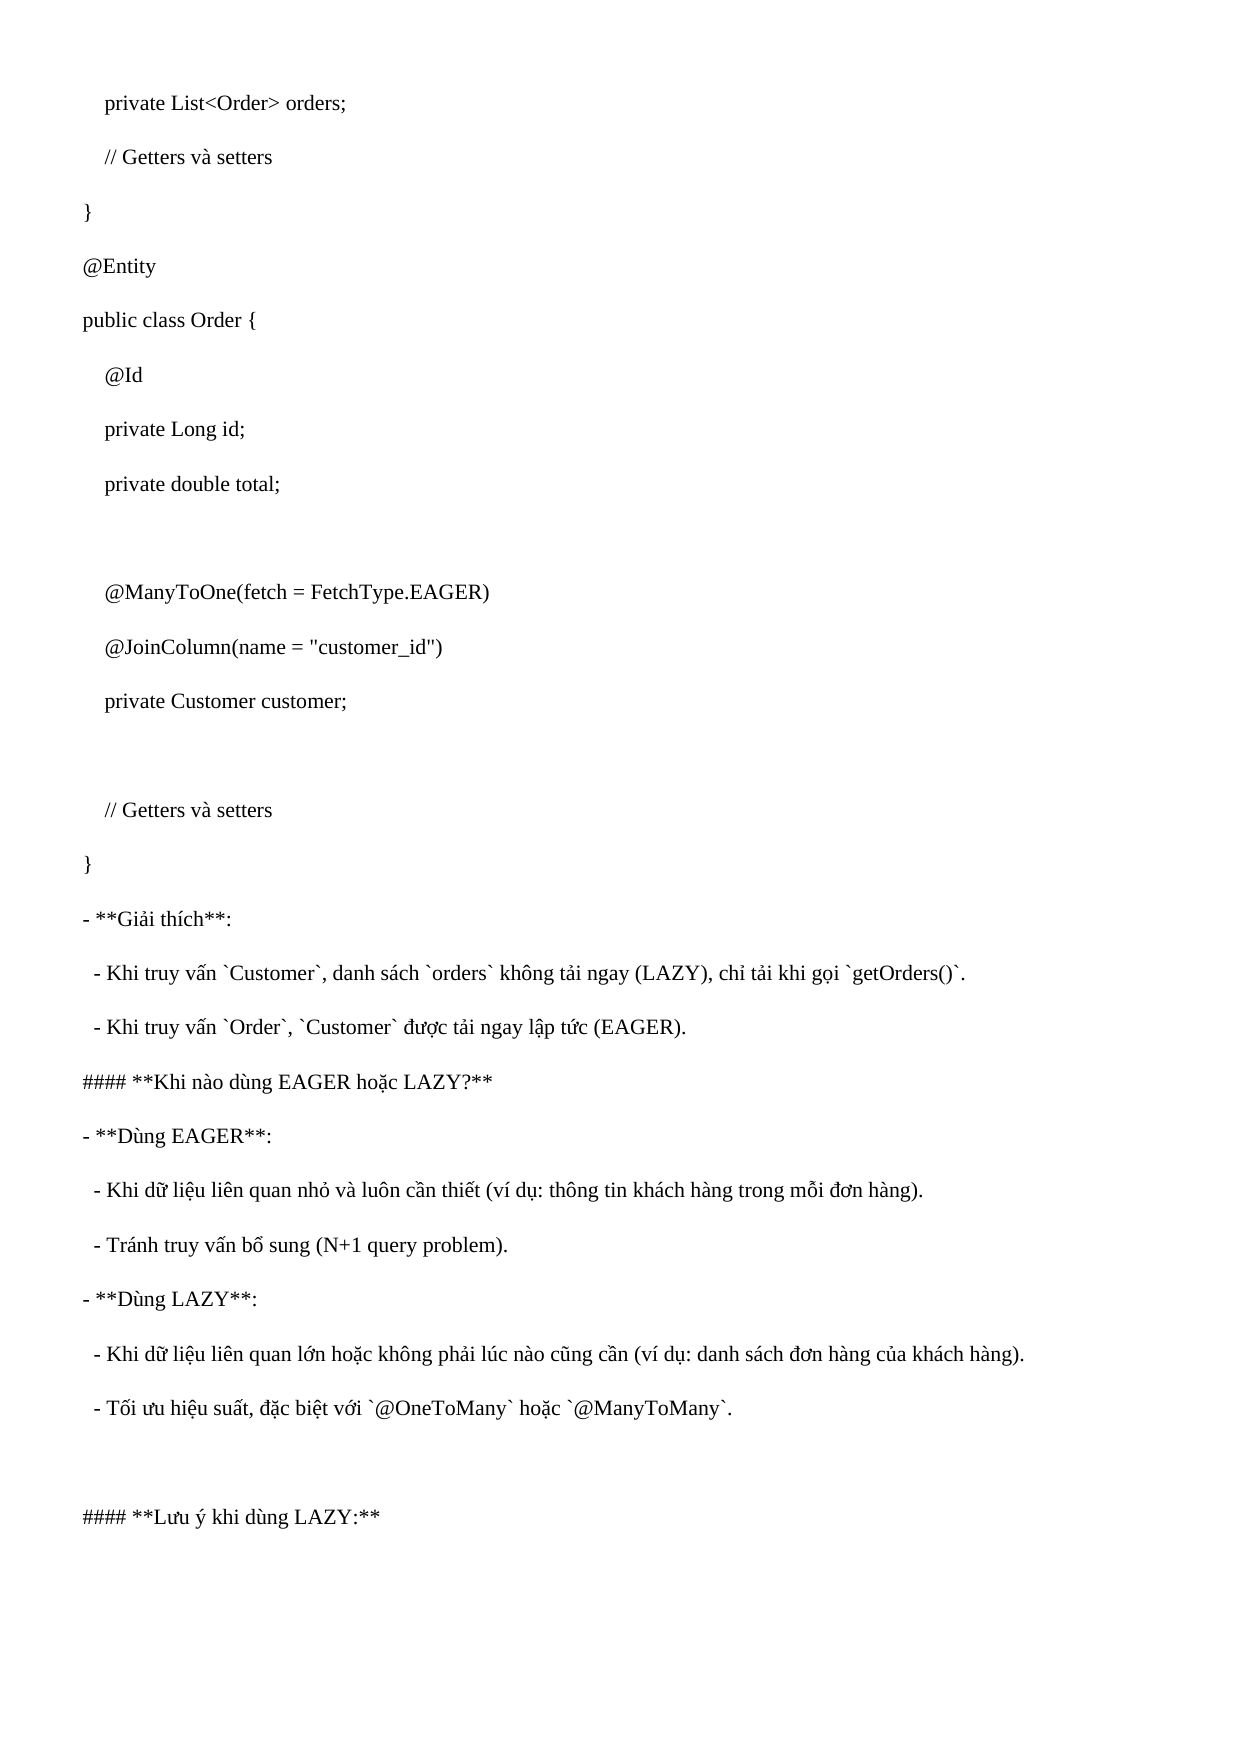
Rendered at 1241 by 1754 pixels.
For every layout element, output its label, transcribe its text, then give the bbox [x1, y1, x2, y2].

text public class Order { [82, 307, 1128, 333]
text - **Dùng LAZY**: [82, 1286, 1128, 1311]
text - Khi truy vấn `Order`, `Customer` được tải ngay lập tức (EAGER). [82, 1014, 1128, 1039]
text // Getters và setters [82, 797, 1128, 822]
text - Khi dữ liệu liên quan nhỏ và luôn cần thiết (ví dụ: thông tin khách hàng trong mỗi đơn hàng). [82, 1177, 1128, 1203]
text @JoinColumn(name = "customer_id") [82, 634, 1128, 659]
text - **Giải thích**: [82, 906, 1128, 931]
text - **Dùng EAGER**: [82, 1123, 1128, 1148]
text } [82, 851, 1128, 876]
text private Long id; [82, 416, 1128, 441]
text } [82, 199, 1128, 224]
text private double total; [82, 471, 1128, 496]
text @Id [82, 362, 1128, 387]
text private List<Order> orders; [82, 90, 1128, 115]
text - Tránh truy vấn bổ sung (N+1 query problem). [82, 1232, 1128, 1257]
text private Customer customer; [82, 688, 1128, 713]
text @ManyToOne(fetch = FetchType.EAGER) [82, 579, 1128, 604]
text #### **Khi nào dùng EAGER hoặc LAZY?** [82, 1069, 1128, 1094]
text - Khi truy vấn `Customer`, danh sách `orders` không tải ngay (LAZY), chỉ tải khi gọi `getOrders()`. [82, 960, 1128, 985]
text @Entity [82, 253, 1128, 278]
text - Khi dữ liệu liên quan lớn hoặc không phải lúc nào cũng cần (ví dụ: danh sách đơn hàng của khách hàng). [82, 1341, 1128, 1366]
text // Getters và setters [82, 144, 1128, 169]
text - Tối ưu hiệu suất, đặc biệt với `@OneToMany` hoặc `@ManyToMany`. [82, 1395, 1128, 1420]
text #### **Lưu ý khi dùng LAZY:** [82, 1504, 1128, 1529]
